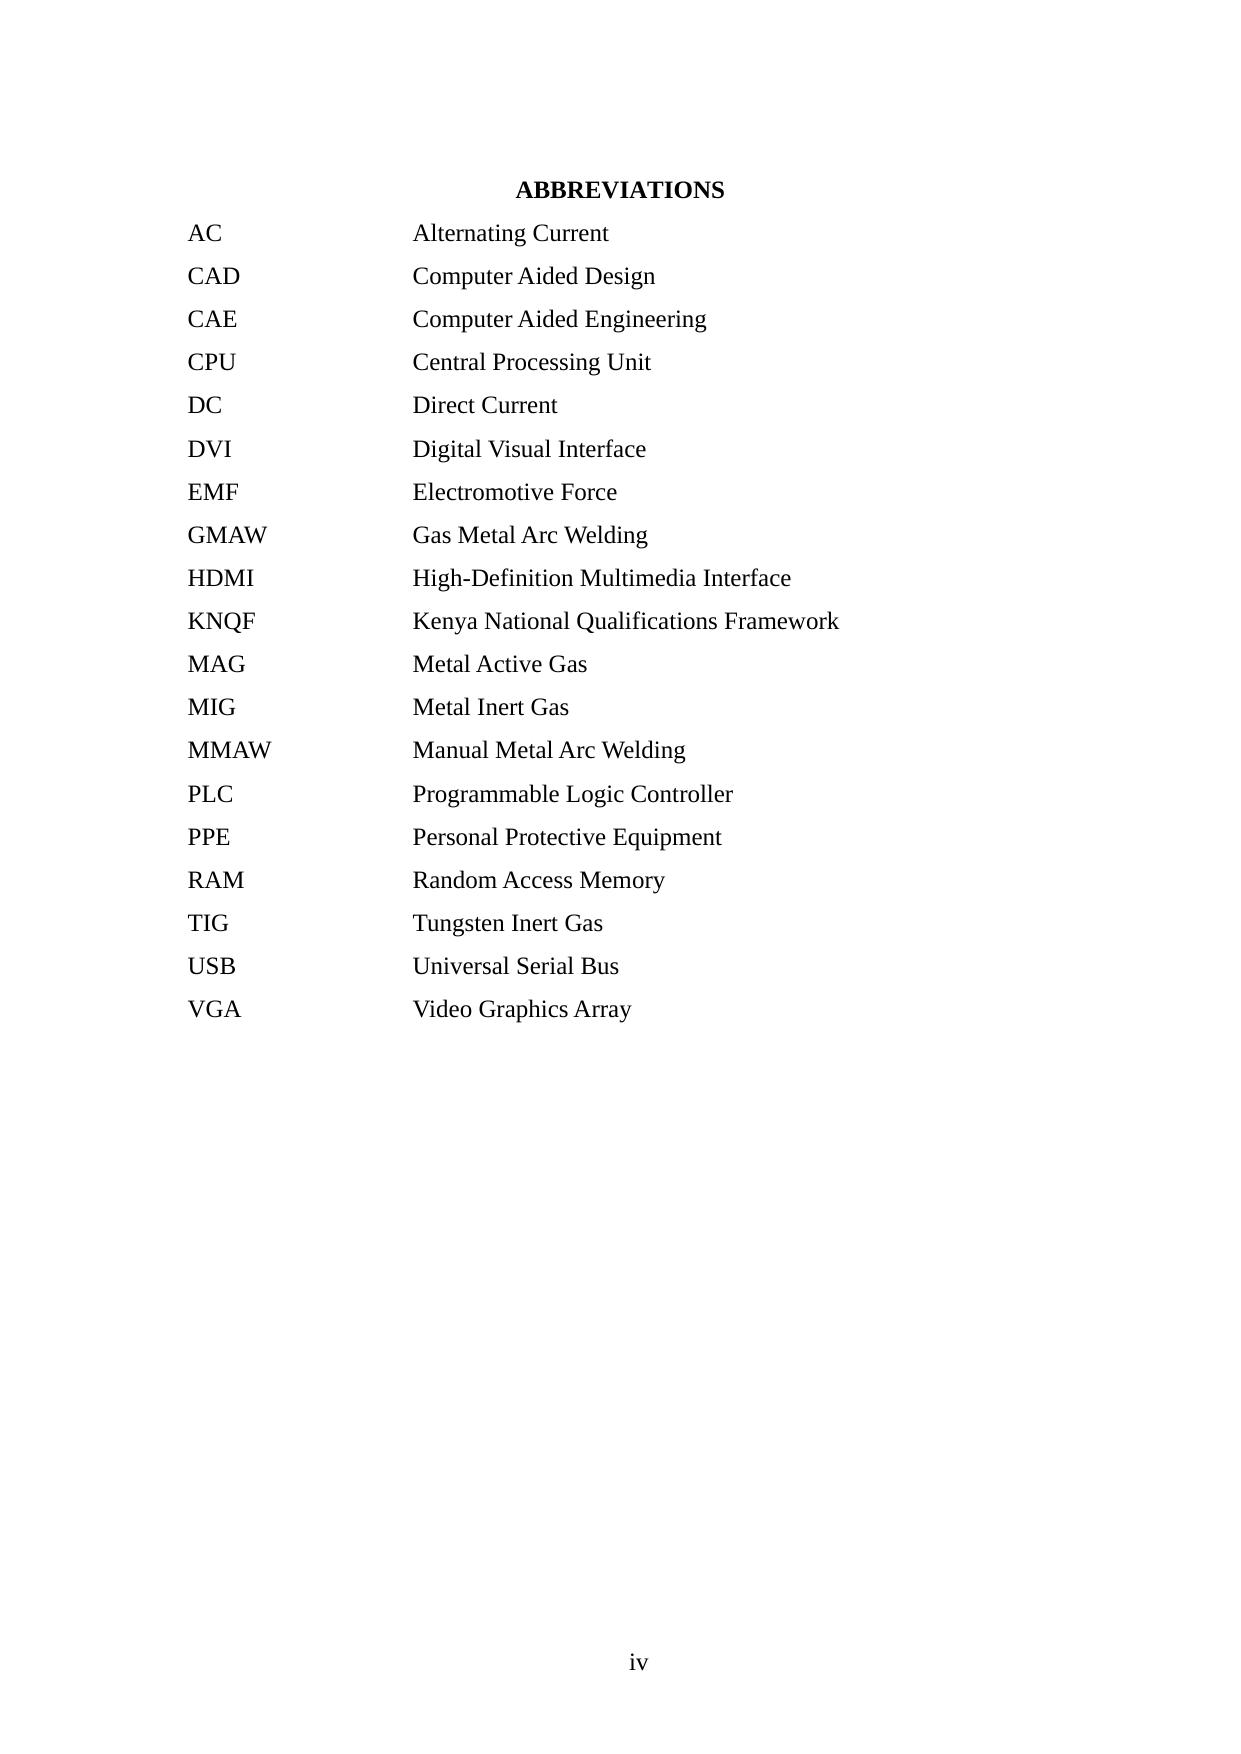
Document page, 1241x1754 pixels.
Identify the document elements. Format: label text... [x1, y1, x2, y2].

text MIG Metal Inert Gas [187, 692, 1053, 721]
text KNQF Kenya National Qualifications Framework [187, 606, 1053, 635]
text CPU Central Processing Unit [187, 347, 1053, 376]
text RAM Random Access Memory [187, 865, 1053, 894]
text AC Alternating Current [187, 218, 1053, 247]
text HDMI High-Definition Multimedia Interface [187, 563, 1053, 592]
text PPE Personal Protective Equipment [187, 822, 1053, 851]
text CAD Computer Aided Design [187, 261, 1053, 290]
text CAE Computer Aided Engineering [187, 304, 1053, 333]
text DVI Digital Visual Interface [187, 434, 1053, 462]
text DC Direct Current [187, 391, 1053, 419]
text PLC Programmable Logic Controller [187, 779, 1053, 807]
text MAG Metal Active Gas [187, 649, 1053, 678]
text TIG Tungsten Inert Gas [187, 908, 1053, 937]
text EMF Electromotive Force [187, 477, 1053, 506]
subtitle ABBREVIATIONS [187, 175, 1053, 204]
text MMAW Manual Metal Arc Welding [187, 736, 1053, 764]
text VGA Video Graphics Array [187, 994, 1053, 1023]
text GMAW Gas Metal Arc Welding [187, 520, 1053, 549]
text USB Universal Serial Bus [187, 951, 1053, 980]
